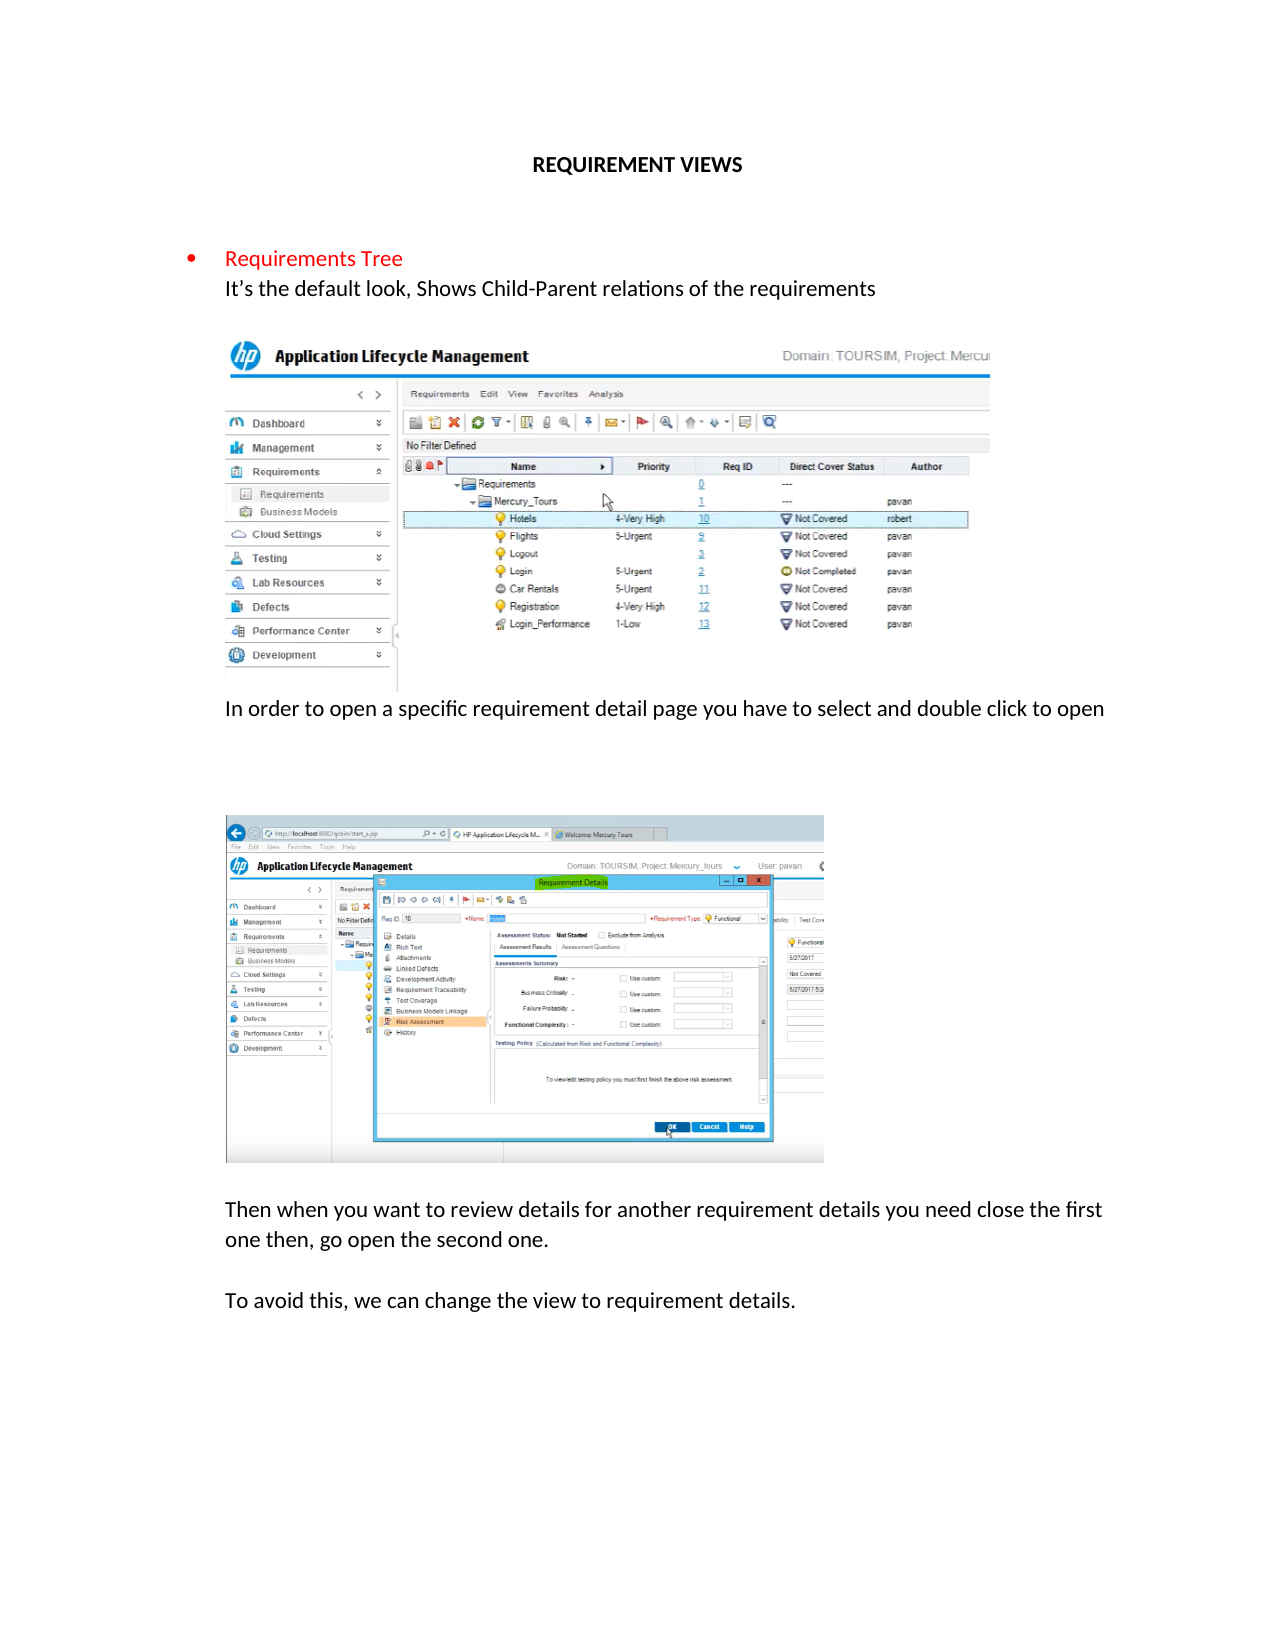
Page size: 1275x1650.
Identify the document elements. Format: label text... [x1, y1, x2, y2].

text REQUIREMENT VIEWS [150, 150, 1125, 178]
list In order to open a specific requirement detail page you have to select and double click to open [225, 694, 1125, 722]
picture [225, 334, 990, 692]
list Then when you want to review details for another requirement details you need close the first one then, go open the second one. [225, 1195, 1125, 1254]
picture [225, 815, 824, 1163]
list It’s the default look, Shows Child-Parent relations of the requirements [225, 274, 1125, 302]
list Requirements Tree [187, 244, 1125, 272]
list To avoid this, we can change the view to requirement details. [225, 1286, 1125, 1314]
